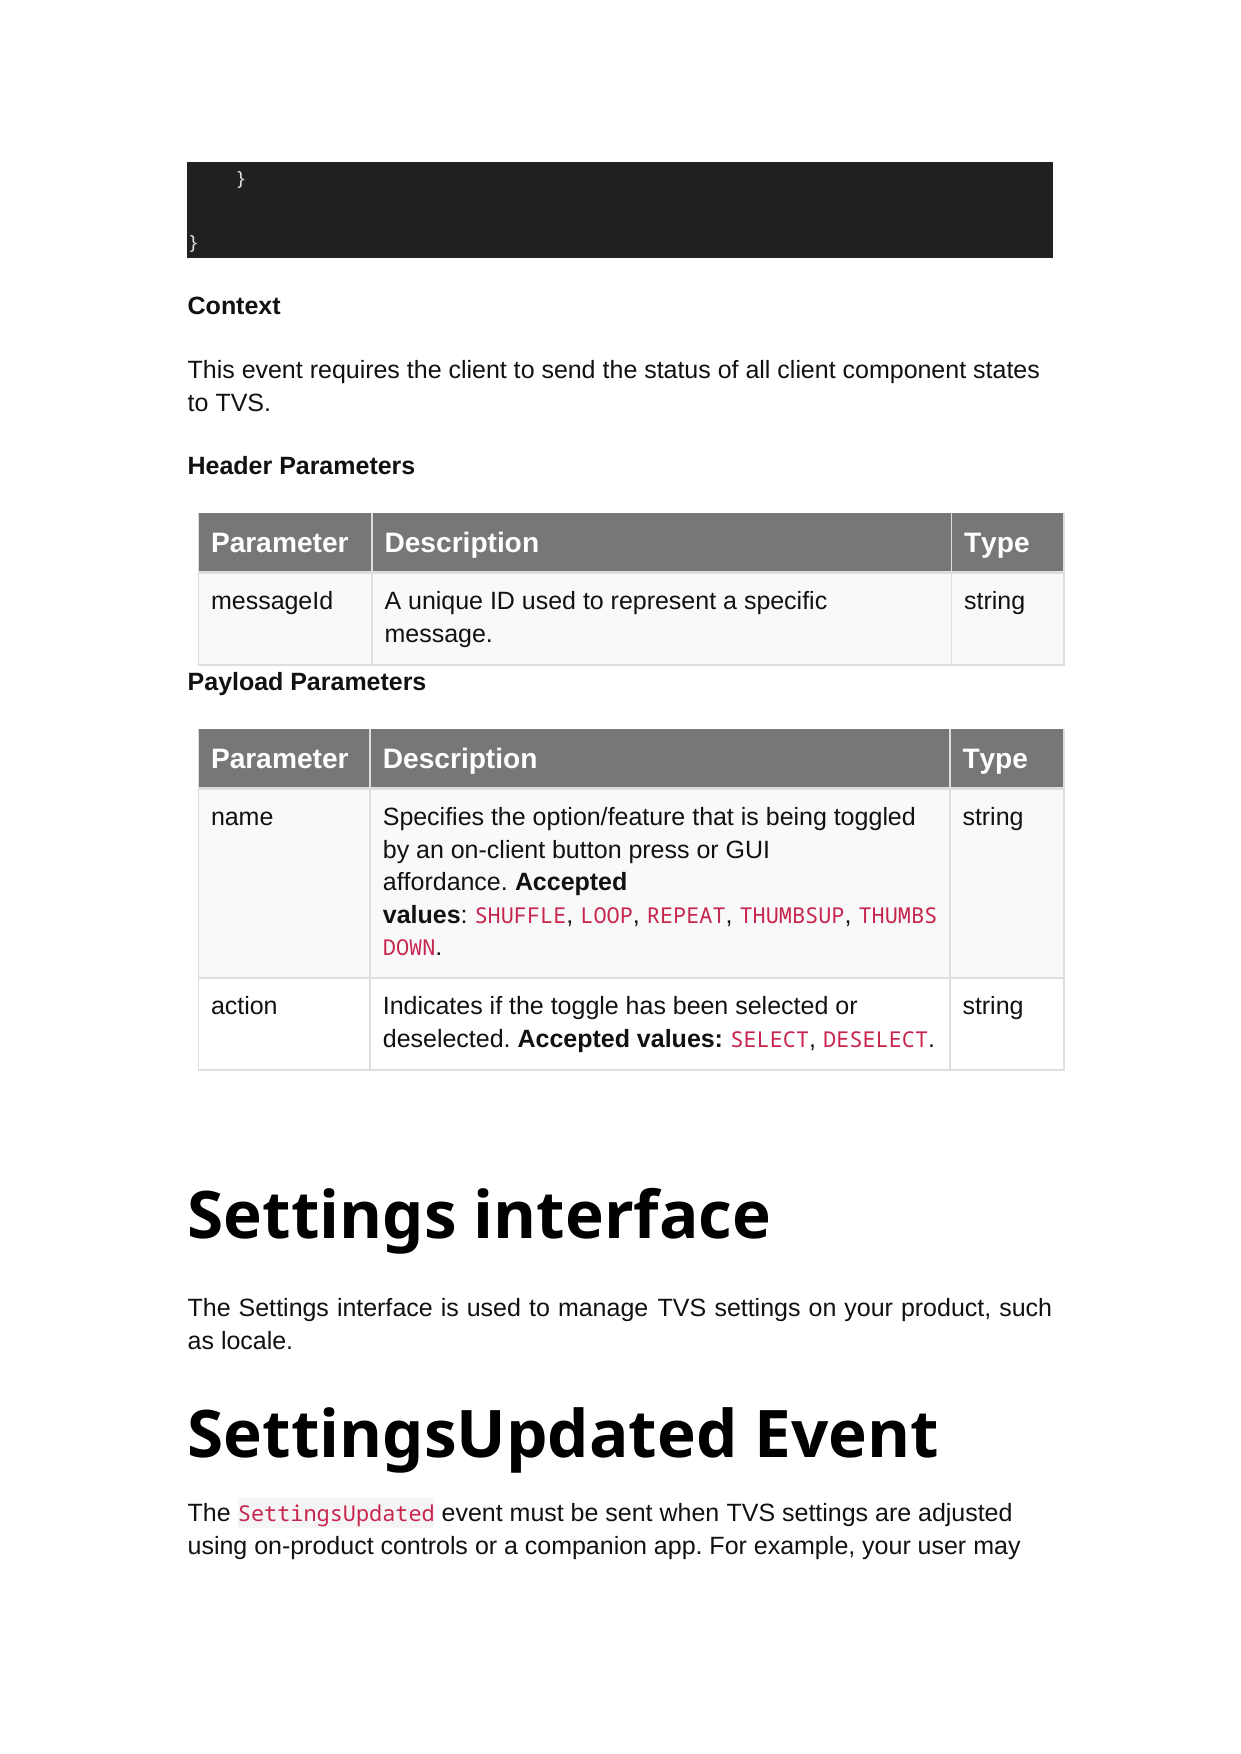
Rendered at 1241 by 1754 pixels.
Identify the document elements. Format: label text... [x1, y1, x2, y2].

table_cell Indicates if the toggle has been selected or deselected. Accepted values: SELECT, DESELECT. [371, 979, 949, 1069]
text Context [187, 289, 1053, 322]
table_cell name [199, 790, 369, 977]
text } [187, 162, 1053, 194]
subtitle SettingsUpdated Event [187, 1383, 1053, 1481]
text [187, 1496, 1053, 1561]
table_cell messageId [199, 574, 371, 664]
table_cell string [952, 574, 1063, 664]
table_header Parameter [199, 729, 369, 787]
text The Settings interface is used to manage TVS settings on your product, such as locale. [187, 1291, 1053, 1356]
subtitle Settings interface [187, 1164, 1053, 1262]
table_header Parameter [199, 513, 371, 571]
table_header Type [952, 513, 1063, 571]
text } [187, 226, 1053, 258]
table_cell string [951, 790, 1063, 977]
text This event requires the client to send the status of all client component states to TVS. [187, 353, 1053, 418]
text Header Parameters [187, 449, 1053, 482]
table_header Description [373, 513, 951, 571]
table_cell string [951, 979, 1063, 1069]
table_header Type [951, 729, 1063, 787]
table_cell Specifies the option/feature that is being toggled by an on-client button press or GUI affordance. Accepted values: SHUFFLE, LOOP, REPEAT, THUMBSUP, THUMBSDOWN. [371, 790, 949, 977]
text Payload Parameters [187, 665, 1053, 698]
table_header Description [371, 729, 949, 787]
table_cell A unique ID used to represent a specific message. [373, 574, 951, 664]
table_cell action [199, 979, 369, 1069]
